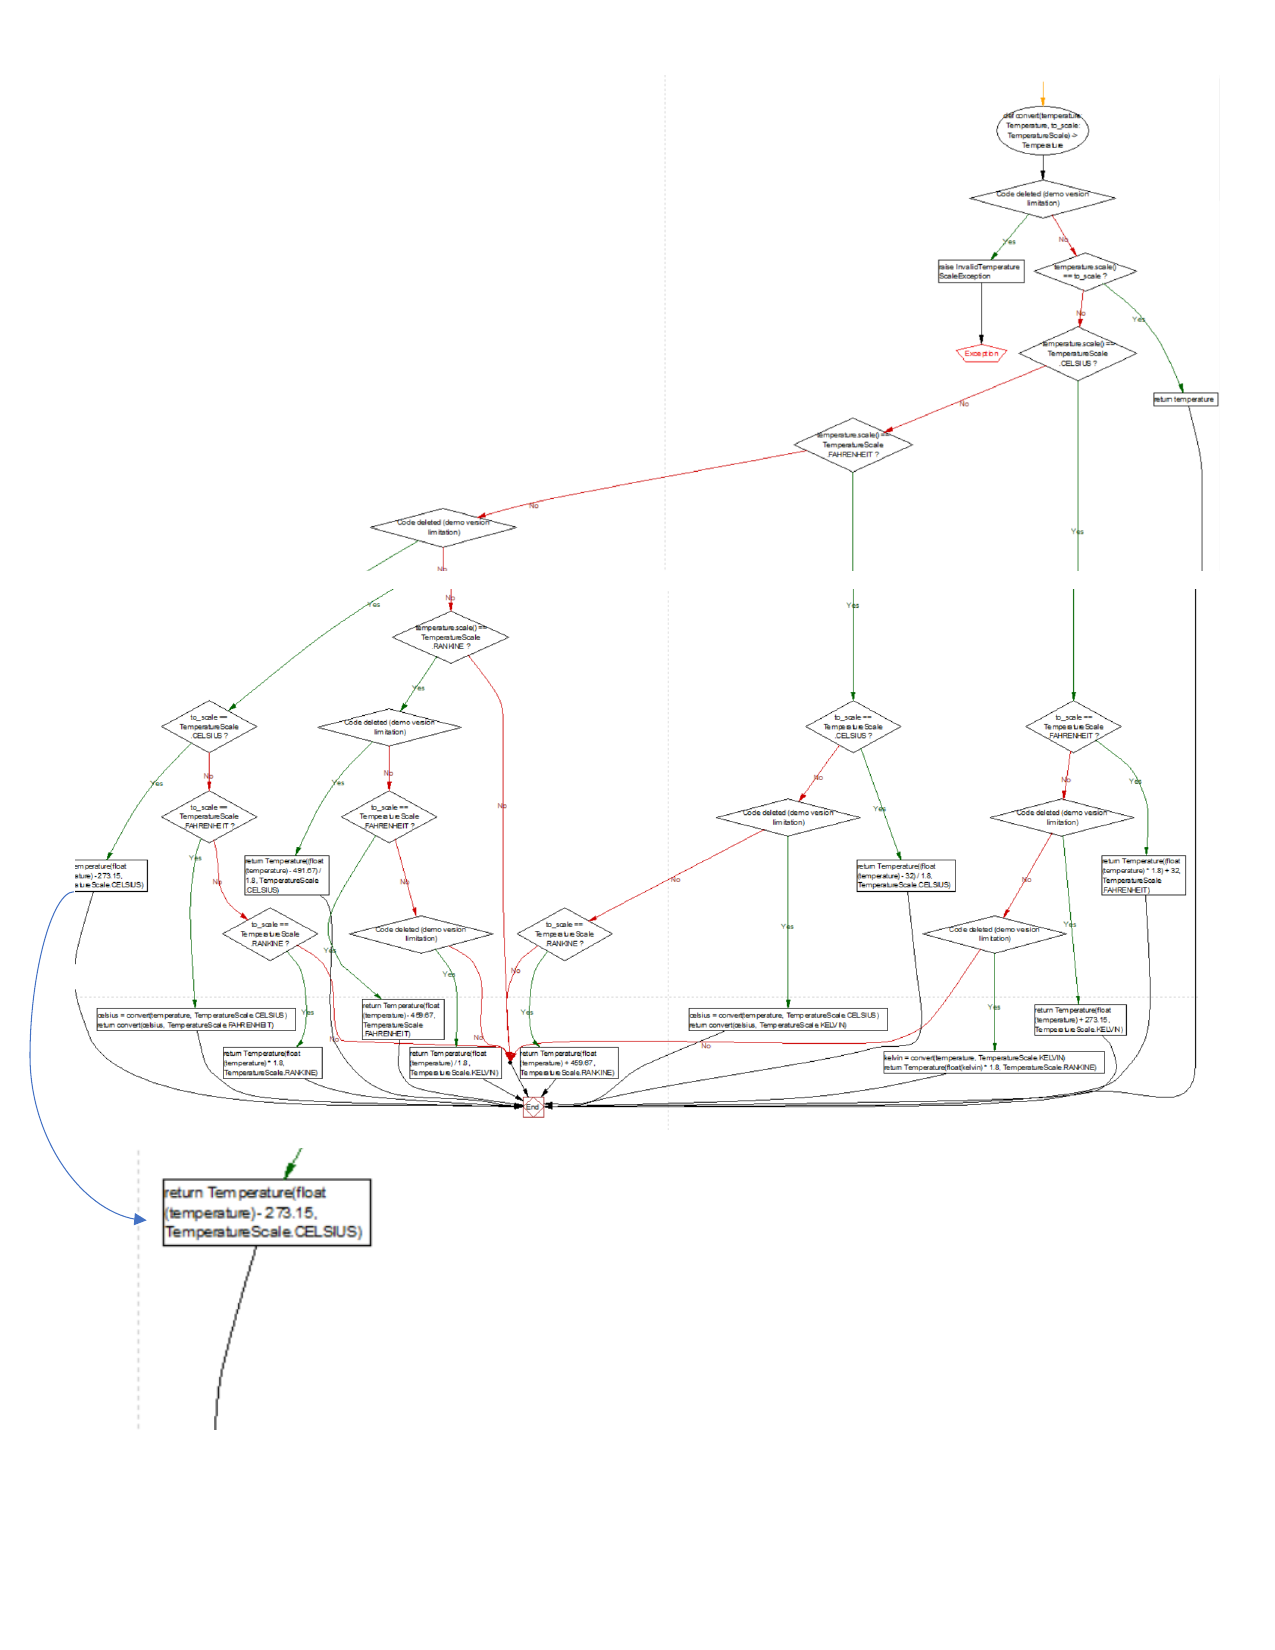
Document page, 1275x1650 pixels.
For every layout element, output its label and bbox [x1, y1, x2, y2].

picture [75, 1148, 384, 1430]
picture [75, 589, 1199, 1130]
picture [75, 75, 1220, 571]
